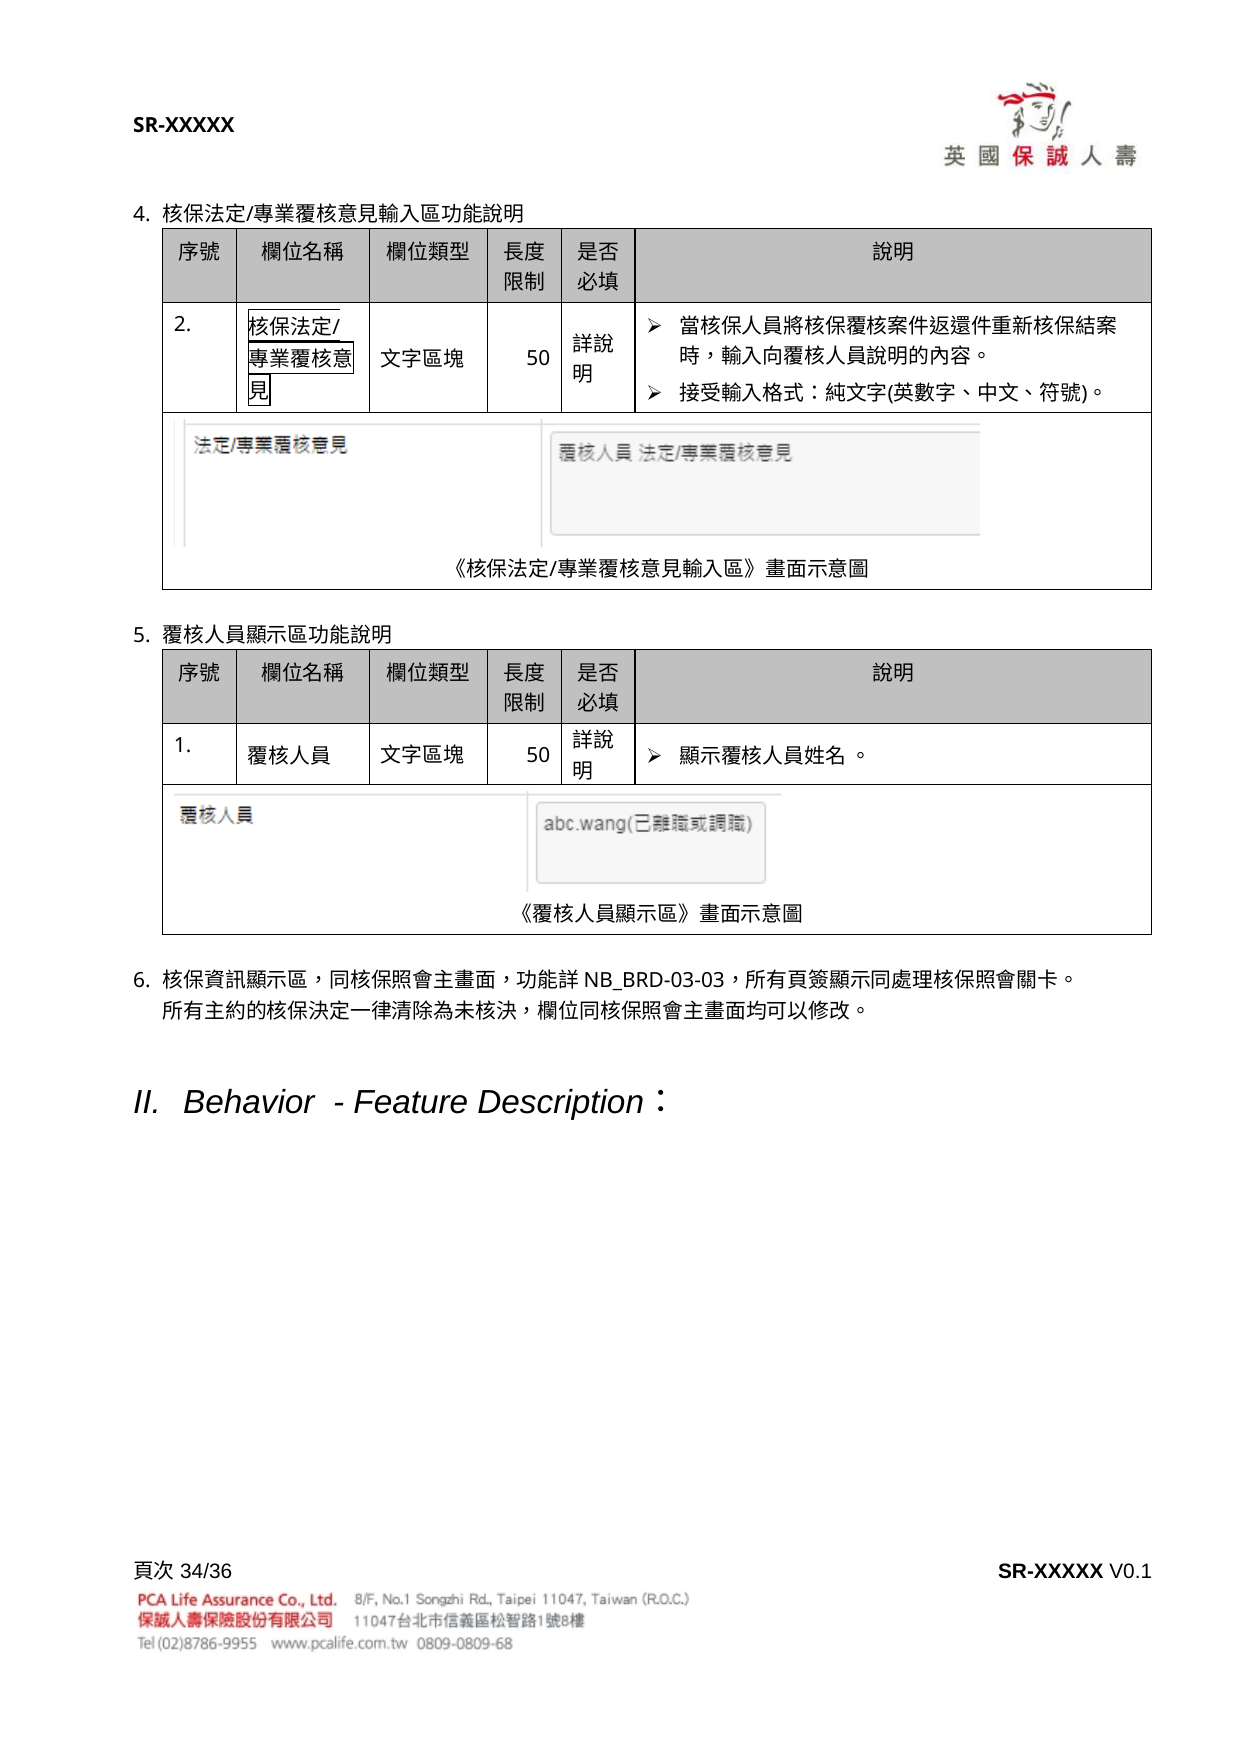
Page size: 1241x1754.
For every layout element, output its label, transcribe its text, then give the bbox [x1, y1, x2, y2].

table_cell 50 [488, 724, 561, 784]
table_header 說明 [636, 650, 1151, 723]
list 覆核人員顯示區功能說明 [133, 618, 1151, 649]
table_cell 文字區塊 [370, 724, 487, 784]
table_header 欄位名稱 [237, 229, 369, 302]
table_header 長度限制 [488, 229, 561, 302]
table_cell 詳說明 [562, 724, 634, 784]
table_cell 50 [488, 303, 561, 412]
table_header 欄位名稱 [237, 650, 369, 723]
table_cell 覆核人員 [237, 724, 369, 784]
list 核保資訊顯示區，同核保照會主畫面，功能詳NB_BRD-03-03，所有頁簽顯示同處理核保照會關卡。 [133, 964, 1151, 994]
table_cell [163, 724, 236, 784]
picture [132, 1587, 696, 1655]
table_cell 核保法定/專業覆核意見 [237, 303, 369, 412]
table_cell 當核保人員將核保覆核案件返還件重新核保結案時，輸入向覆核人員說明的內容。 接受輸入格式：純文字(英數字、中文、符號)。 [636, 303, 1151, 412]
table_header 序號 [163, 229, 236, 302]
table_header 欄位類型 [370, 650, 487, 723]
list 核保法定/專業覆核意見輸入區功能說明 [133, 197, 1151, 228]
table_header 是否必填 [562, 650, 634, 723]
list 所有主約的核保決定一律清除為未核決，欄位同核保照會主畫面均可以修改。 [162, 994, 1151, 1024]
table_cell 顯示覆核人員姓名 。 [636, 724, 1151, 784]
table_cell 《核保法定/專業覆核意見輸入區》畫面示意圖 [163, 413, 1151, 589]
table_header 序號 [163, 650, 236, 723]
table_cell 詳說明 [562, 303, 634, 412]
table_header 長度限制 [488, 650, 561, 723]
list Behavior - Feature Description： [133, 1078, 1151, 1123]
picture [923, 75, 1152, 174]
picture [173, 419, 980, 547]
table_cell 《覆核人員顯示區》畫面示意圖 [163, 785, 1151, 934]
table_header 欄位類型 [370, 229, 487, 302]
table_cell 文字區塊 [370, 303, 487, 412]
table_cell [163, 303, 236, 412]
table_header 說明 [636, 229, 1151, 302]
picture [173, 791, 782, 892]
table_header 是否必填 [562, 229, 634, 302]
